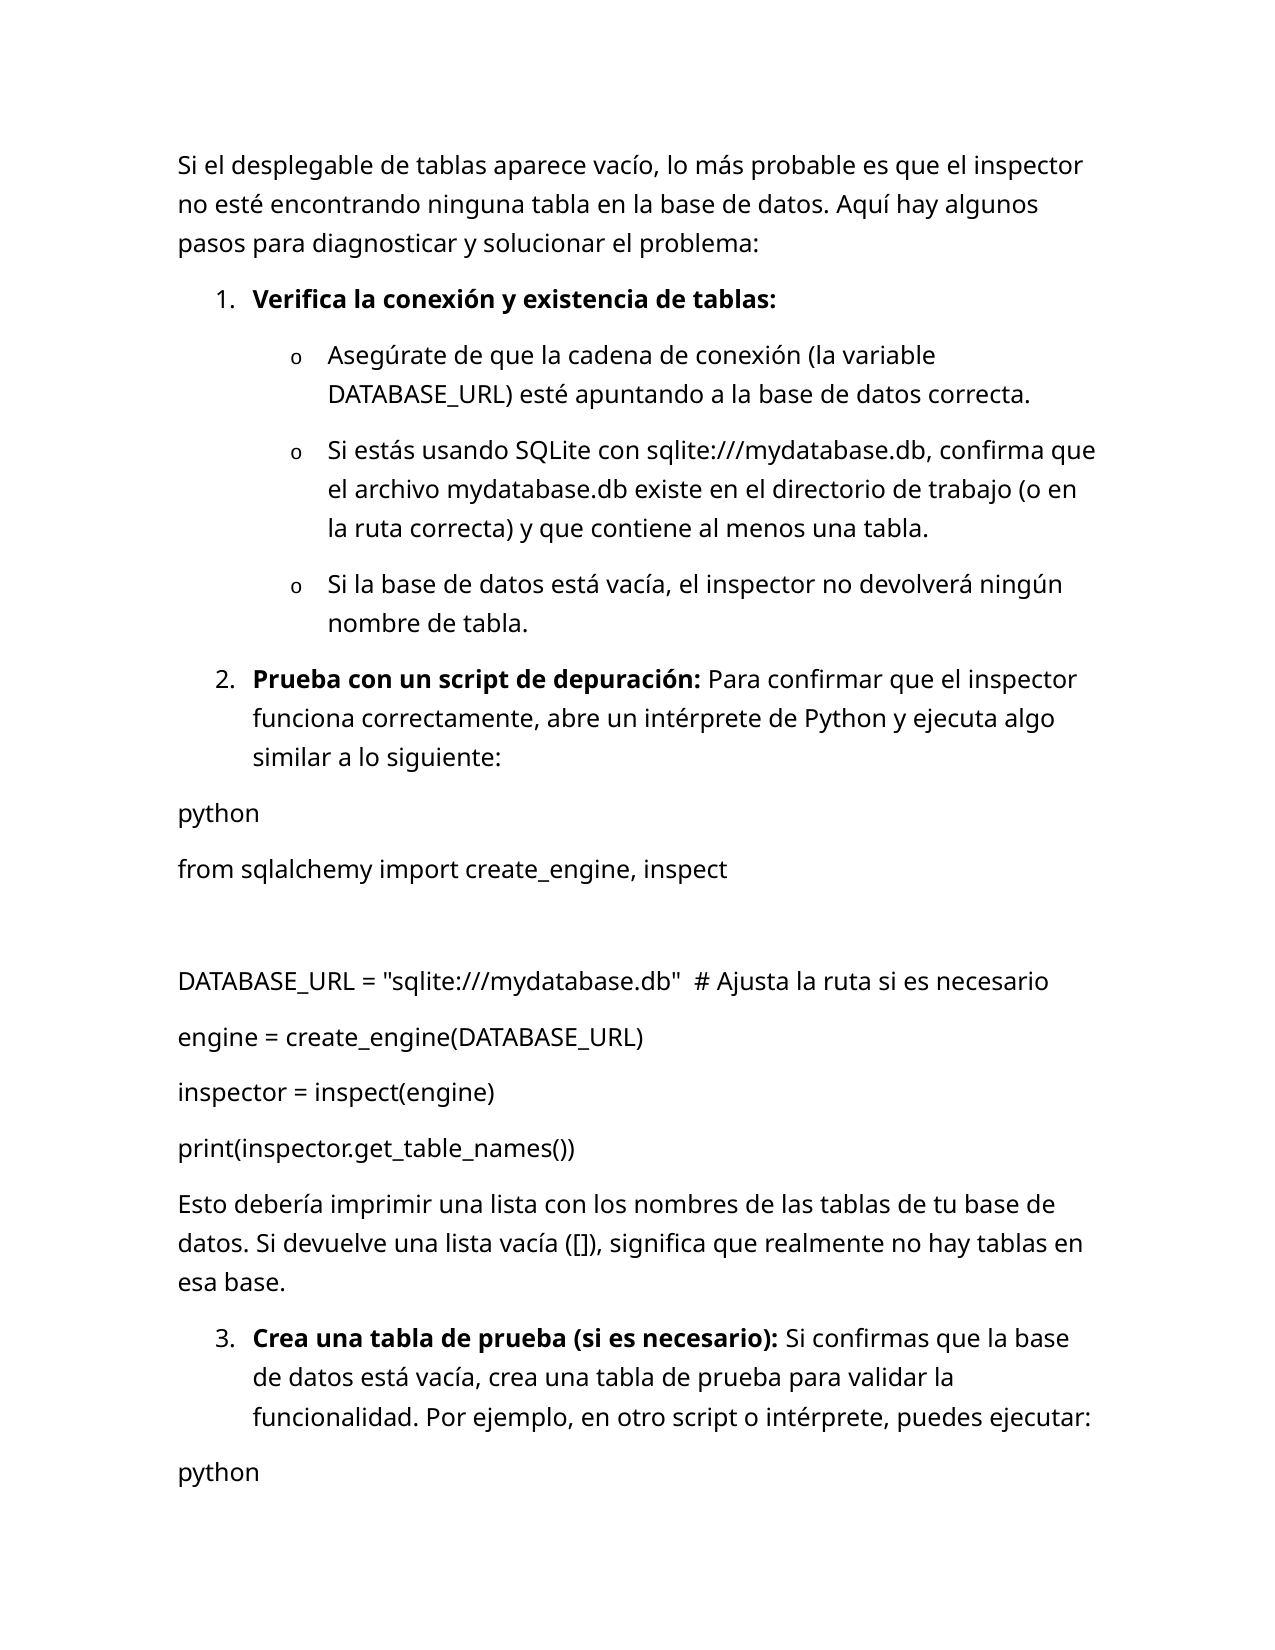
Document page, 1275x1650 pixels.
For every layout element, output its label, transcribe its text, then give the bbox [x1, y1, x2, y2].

list Verifica la conexión y existencia de tablas: [215, 282, 1098, 316]
list Prueba con un script de depuración: Para confirmar que el inspector funciona correctamente, abre un intérprete de Python y ejecuta algo similar a lo siguiente: [215, 662, 1098, 774]
text Esto debería imprimir una lista con los nombres de las tablas de tu base de datos. Si devuelve una lista vacía ([]), significa que realmente no hay tablas en esa base. [177, 1187, 1098, 1299]
text python [177, 796, 1098, 830]
text python [177, 1455, 1098, 1489]
list Si estás usando SQLite con sqlite:///mydatabase.db, confirma que el archivo mydatabase.db existe en el directorio de trabajo (o en la ruta correcta) y que contiene al menos una tabla. [290, 433, 1098, 545]
text Si el desplegable de tablas aparece vacío, lo más probable es que el inspector no esté encontrando ninguna tabla en la base de datos. Aquí hay algunos pasos para diagnosticar y solucionar el problema: [177, 148, 1098, 260]
list Crea una tabla de prueba (si es necesario): Si confirmas que la base de datos está vacía, crea una tabla de prueba para validar la funcionalidad. Por ejemplo, en otro script o intérprete, puedes ejecutar: [215, 1321, 1098, 1433]
list Asegúrate de que la cadena de conexión (la variable DATABASE_URL) esté apuntando a la base de datos correcta. [290, 338, 1098, 411]
text print(inspector.get_table_names()) [177, 1131, 1098, 1165]
list Si la base de datos está vacía, el inspector no devolverá ningún nombre de tabla. [290, 567, 1098, 640]
text engine = create_engine(DATABASE_URL) [177, 1019, 1098, 1053]
text from sqlalchemy import create_engine, inspect [177, 852, 1098, 886]
text inspector = inspect(engine) [177, 1075, 1098, 1109]
text DATABASE_URL = "sqlite:///mydatabase.db" # Ajusta la ruta si es necesario [177, 963, 1098, 997]
